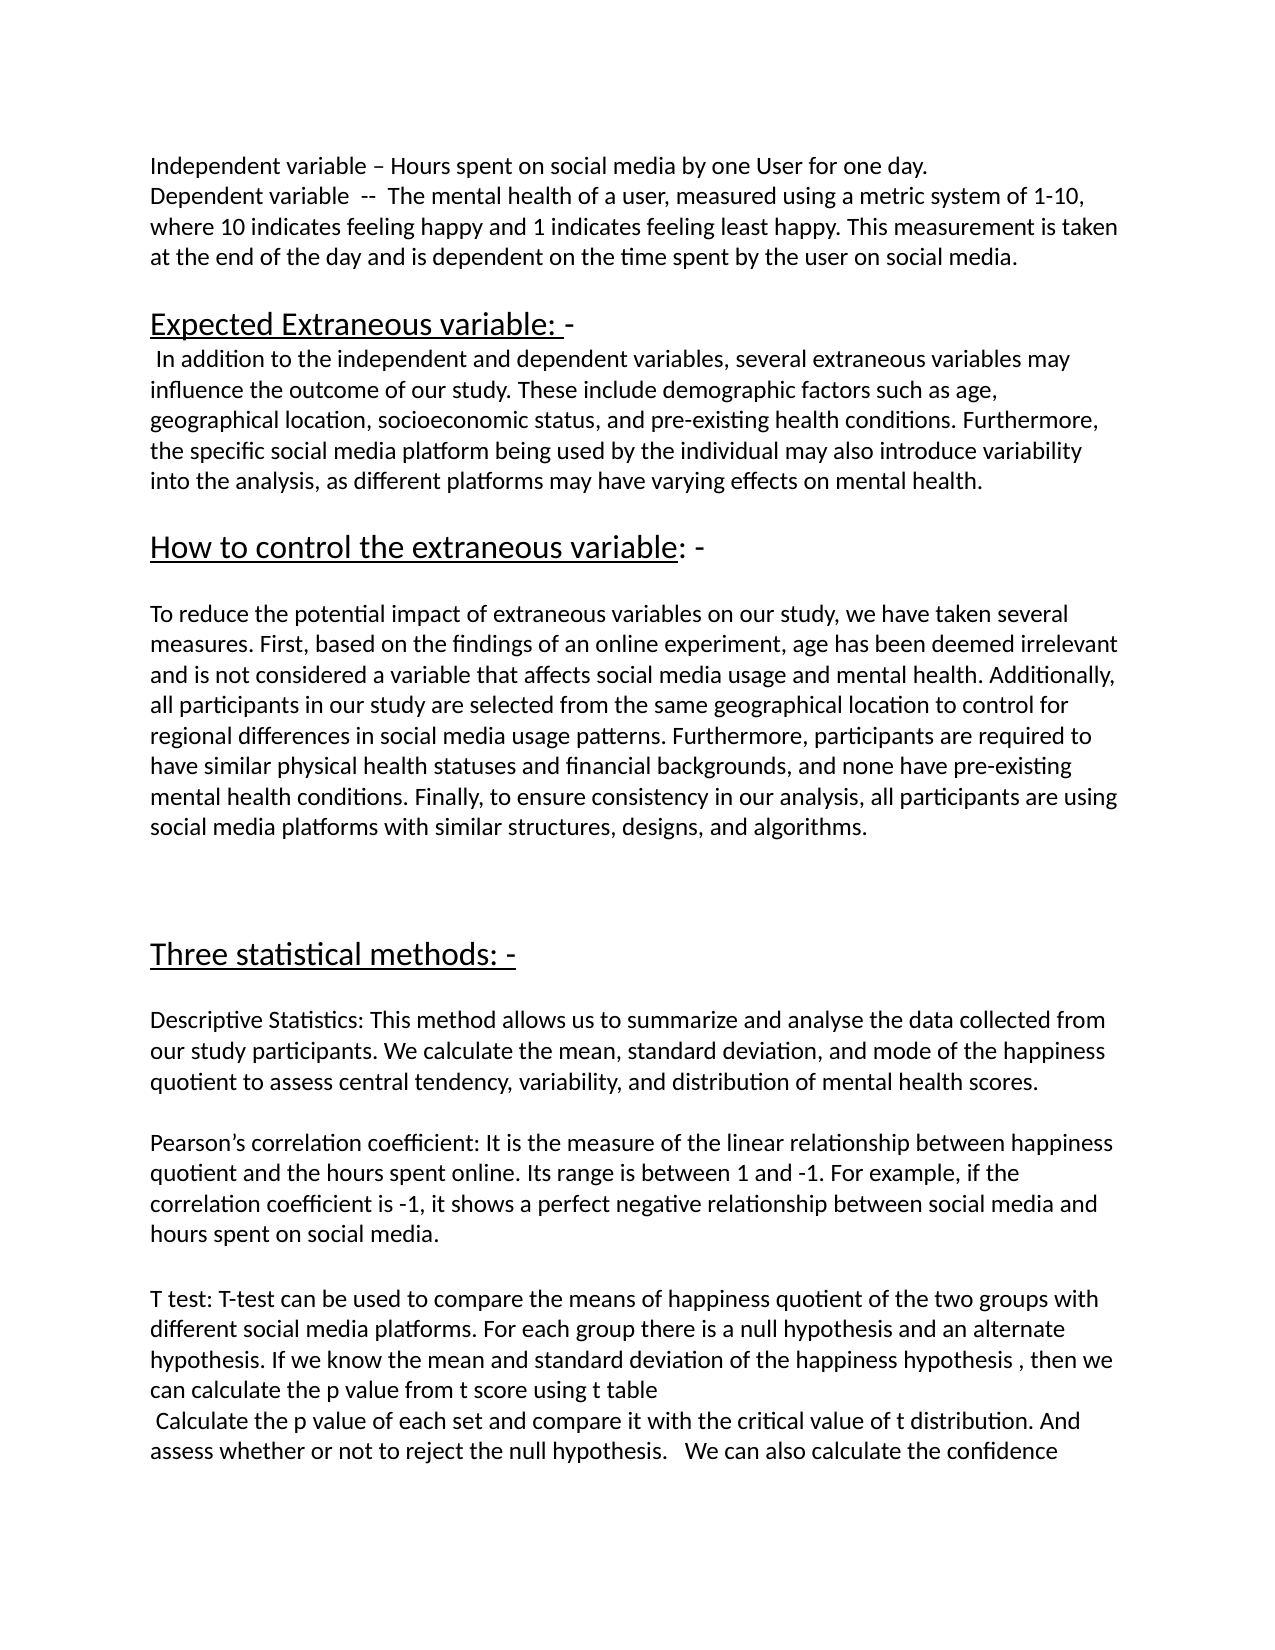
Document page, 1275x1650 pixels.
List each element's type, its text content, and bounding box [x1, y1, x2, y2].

text Independent variable – Hours spent on social media by one User for one day. [150, 150, 1125, 181]
text Dependent variable -- The mental health of a user, measured using a metric system of 1-10, where 10 indicates feeling happy and 1 indicates feeling least happy. This measurement is taken at the end of the day and is dependent on the time spent by the user on social media. [150, 181, 1125, 272]
text In addition to the independent and dependent variables, several extraneous variables may influence the outcome of our study. These include demographic factors such as age, geographical location, socioeconomic status, and pre-existing health conditions. Furthermore, the specific social media platform being used by the individual may also introduce variability into the analysis, as different platforms may have varying effects on mental health. [150, 343, 1125, 496]
text Descriptive Statistics: This method allows us to summarize and analyse the data collected from our study participants. We calculate the mean, standard deviation, and mode of the happiness quotient to assess central tendency, variability, and distribution of mental health scores. [150, 1005, 1125, 1096]
text To reduce the potential impact of extraneous variables on our study, we have taken several measures. First, based on the findings of an online experiment, age has been deemed irrelevant and is not considered a variable that affects social media usage and mental health. Additionally, all participants in our study are selected from the same geographical location to control for regional differences in social media usage patterns. Furthermore, participants are required to have similar physical health statuses and financial backgrounds, and none have pre-existing mental health conditions. Finally, to ensure consistency in our analysis, all participants are using social media platforms with similar structures, designs, and algorithms. [150, 598, 1125, 842]
text Expected Extraneous variable: - [150, 303, 1125, 343]
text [150, 1405, 1125, 1466]
text T test: T-test can be used to compare the means of happiness quotient of the two groups with different social media platforms. For each group there is a null hypothesis and an alternate hypothesis. If we know the mean and standard deviation of the happiness hypothesis , then we can calculate the p value from t score using t table [150, 1283, 1125, 1405]
text Three statistical methods: - [150, 933, 1125, 974]
text Pearson’s correlation coefficient: It is the measure of the linear relationship between happiness quotient and the hours spent online. Its range is between 1 and -1. For example, if the correlation coefficient is -1, it shows a perfect negative relationship between social media and hours spent on social media. [150, 1127, 1125, 1249]
text How to control the extraneous variable: - [150, 526, 1125, 567]
